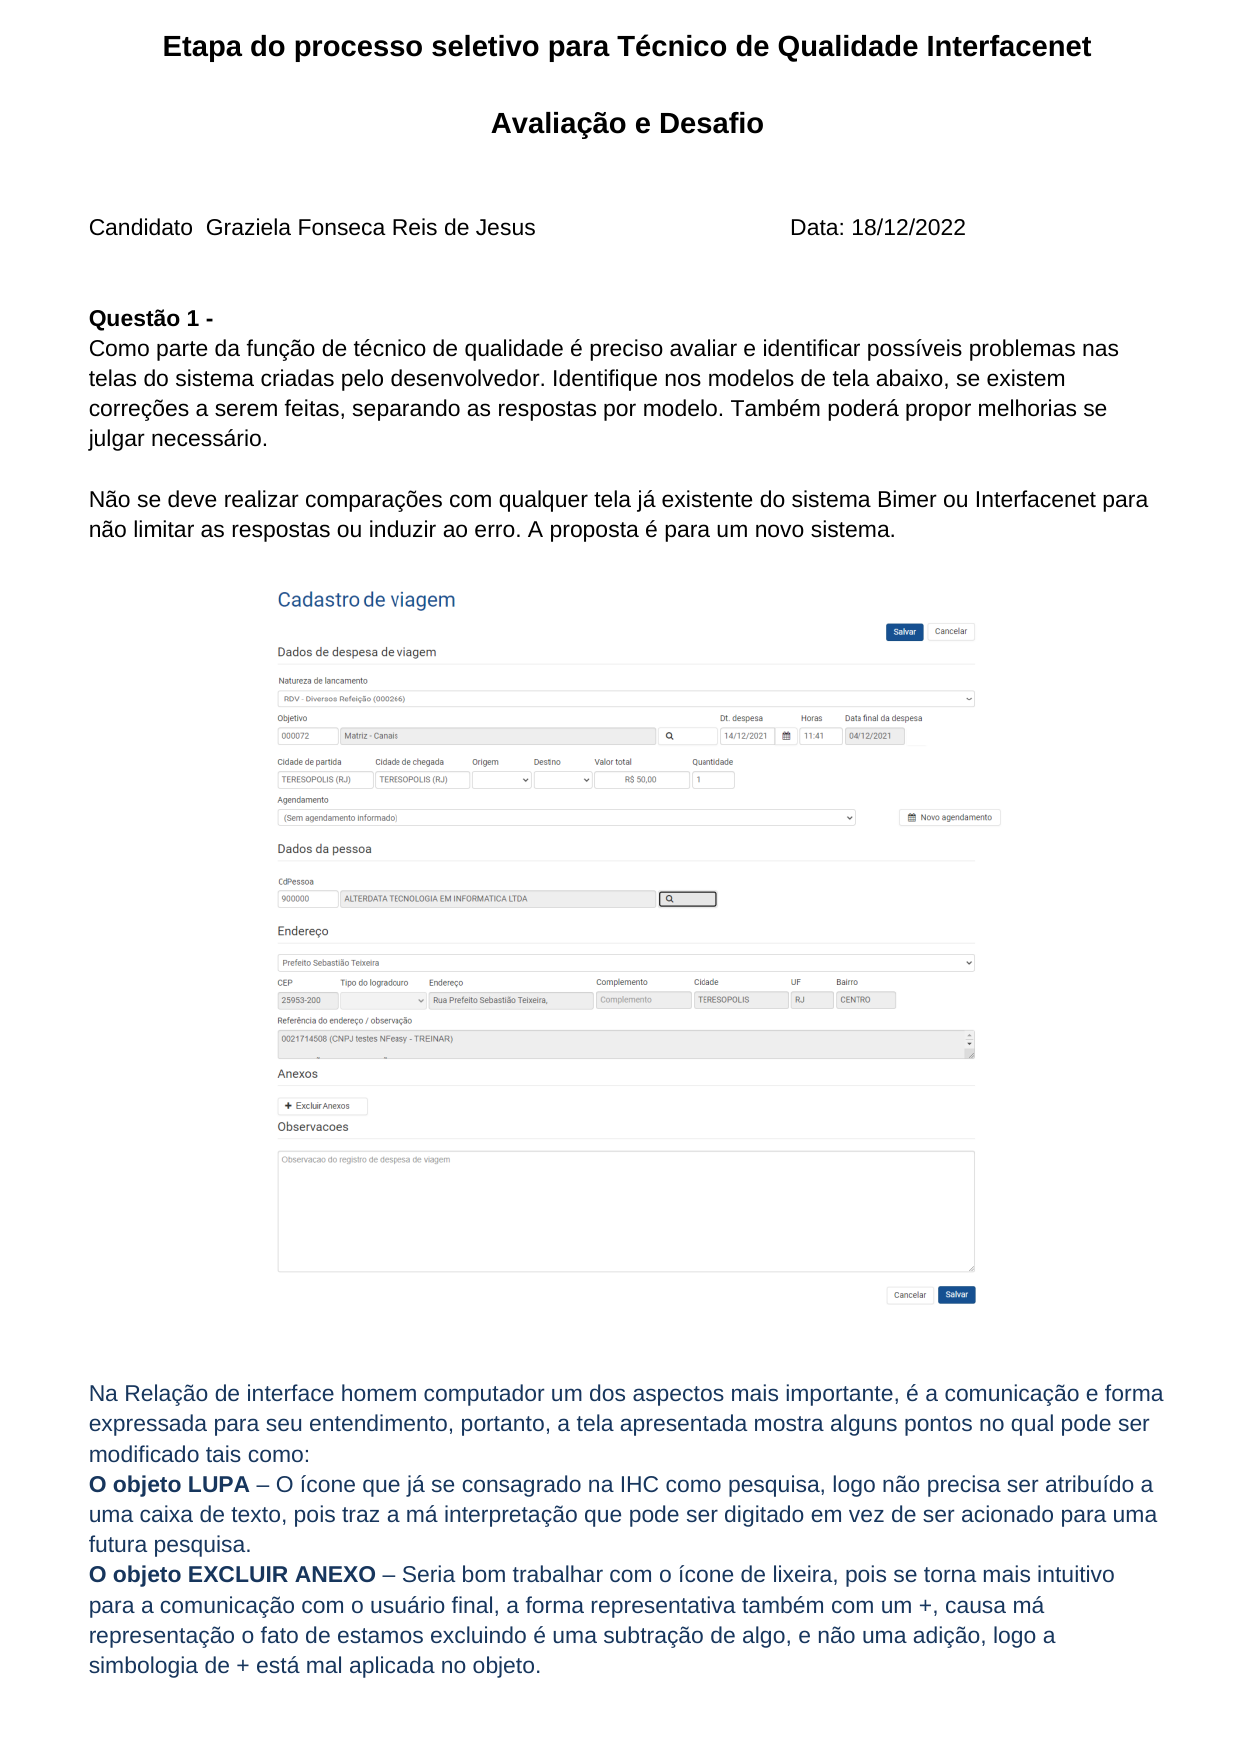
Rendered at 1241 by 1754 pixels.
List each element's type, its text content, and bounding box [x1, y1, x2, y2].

text Avaliação e Desafio [88, 107, 1166, 140]
text Como parte da função de técnico de qualidade é preciso avaliar e identificar possíveis problemas nas telas do sistema criadas pelo desenvolvedor. Identifique nos modelos de tela abaixo, se existem correções a serem feitas, separando as respostas por modelo. Também poderá propor melhorias se julgar necessário. [88, 335, 1166, 452]
text O objeto EXCLUIR ANEXO – Seria bom trabalhar com o ícone de lixeira, pois se torna mais intuitivo para a comunicação com o usuário final, a forma representativa também com um +, causa má representação o fato de estamos excluindo é uma subtração de algo, e não uma adição, logo a simbologia de + está mal aplicada no objeto. [88, 1561, 1166, 1678]
text Candidato Graziela Fonseca Reis de Jesus Data: 18/12/2022 [88, 214, 1166, 240]
text Questão 1 - [88, 304, 1166, 331]
text Na Relação de interface homem computador um dos aspectos mais importante, é a comunicação e forma expressada para seu entendimento, portanto, a tela apresentada mostra alguns pontos no qual pode ser modificado tais como: [88, 1380, 1166, 1467]
text O objeto LUPA – O ícone que já se consagrado na IHC como pesquisa, logo não precisa ser atribuído a uma caixa de texto, pois traz a má interpretação que pode ser digitado em vez de ser acionado para uma futura pesquisa. [88, 1471, 1166, 1557]
picture [243, 576, 1012, 1316]
text Etapa do processo seletivo para Técnico de Qualidade Interfacenet [88, 29, 1166, 63]
text Não se deve realizar comparações com qualquer tela já existente do sistema Bimer ou Interfacenet para não limitar as respostas ou induzir ao erro. A proposta é para um novo sistema. [88, 486, 1166, 542]
